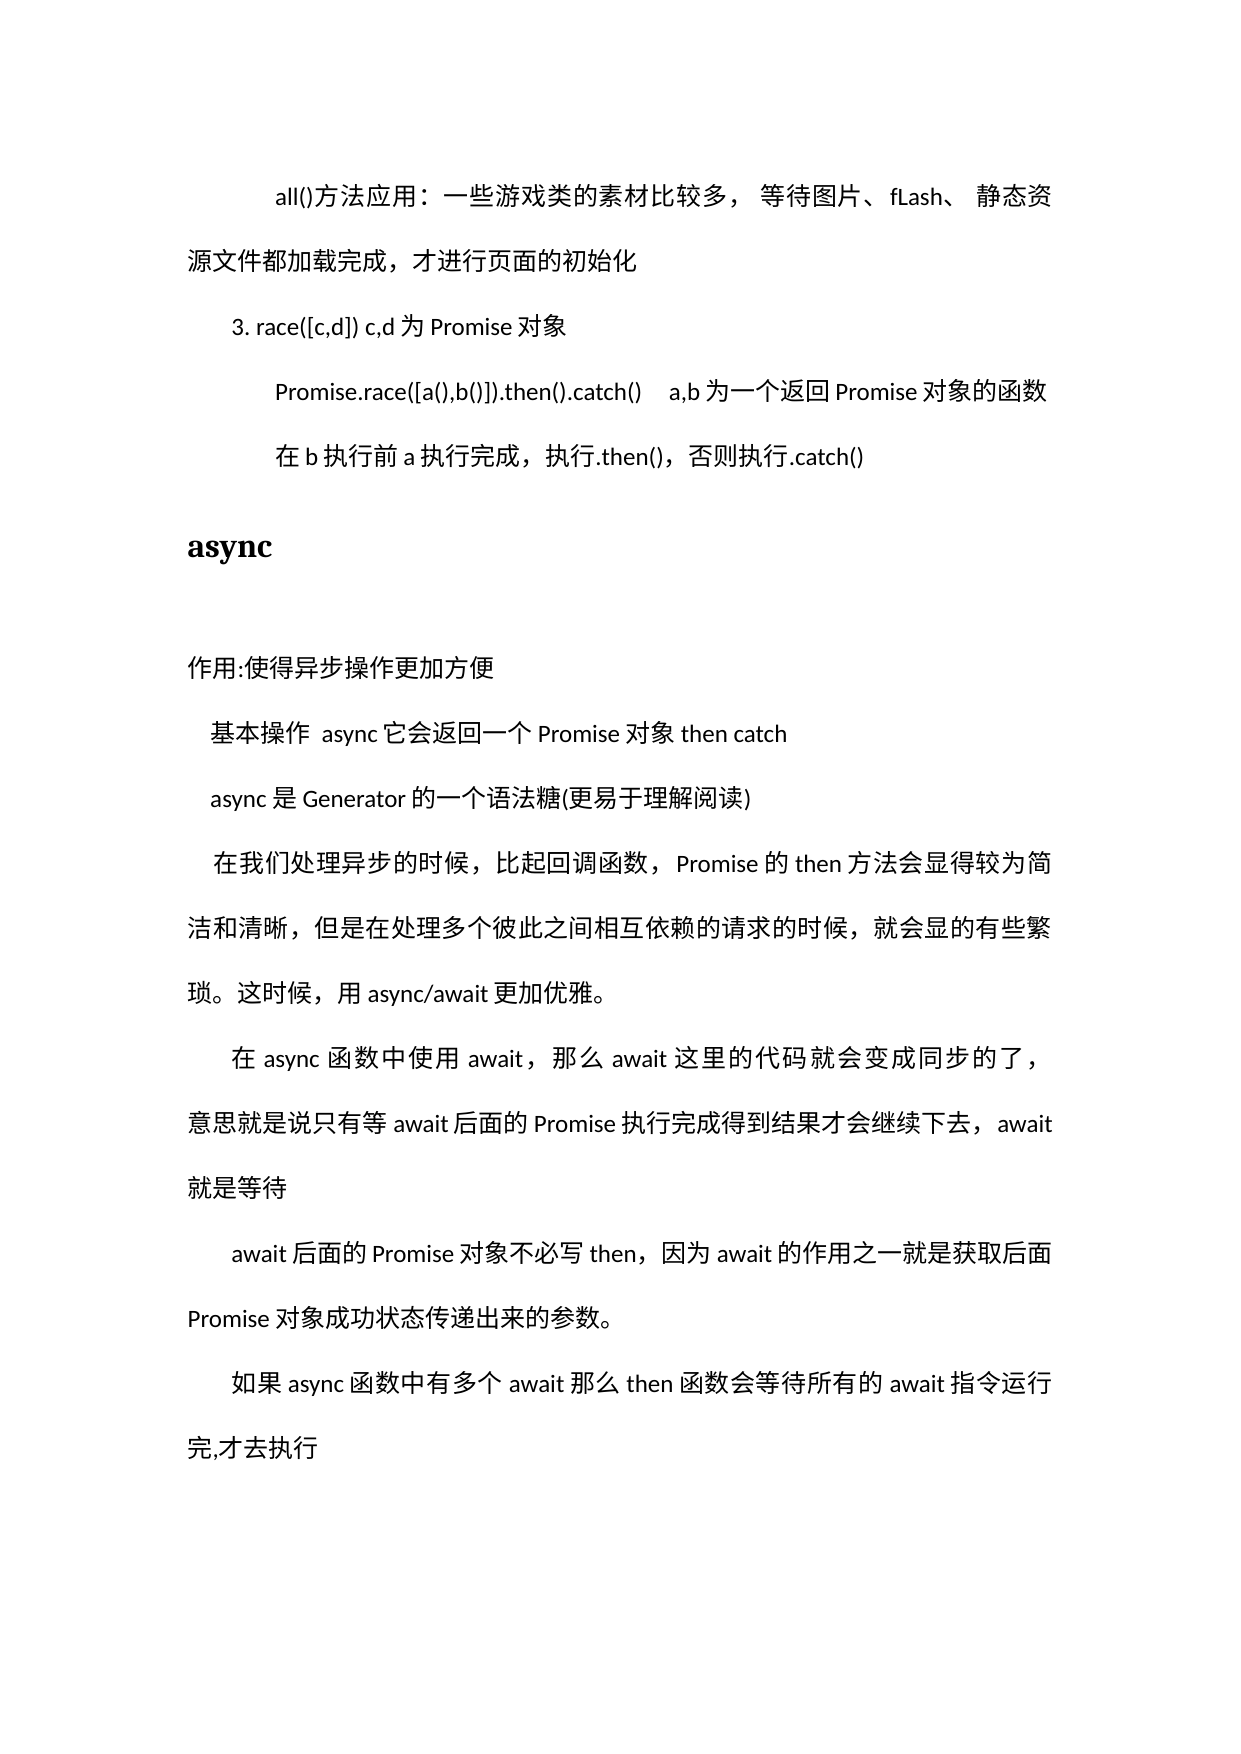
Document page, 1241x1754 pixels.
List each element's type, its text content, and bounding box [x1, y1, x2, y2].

text 3. race([c,d]) c,d为Promise对象 [187, 292, 1053, 357]
text 如果async函数中有多个await那么then函数会等待所有的await指令运行完,才去执行 [187, 1349, 1053, 1479]
text 基本操作 async它会返回一个Promise对象 then catch [187, 699, 1053, 764]
text 作用:使得异步操作更加方便 [187, 634, 1053, 699]
text all()方法应用：一些游戏类的素材比较多， 等待图片、fLash、 静态资源文件都加载完成，才进行页面的初始化 [187, 162, 1053, 292]
text 在b执行前a执行完成，执行.then()，否则执行.catch() [231, 422, 1053, 487]
text 在async函数中使用await，那么await这里的代码就会变成同步的了， 意思就是说只有等await后面的Promise执行完成得到结果才会继续下去，await就是等待 [187, 1024, 1053, 1219]
text Promise.race([a(),b()]).then().catch() a,b为一个返回Promise对象的函数 [187, 357, 1053, 422]
text await后面的Promise对象不必写then，因为await的作用之一就是获取后面Promise对象成功状态传递出来的参数。 [187, 1219, 1053, 1349]
text 在我们处理异步的时候，比起回调函数，Promise的then方法会显得较为简洁和清晰，但是在处理多个彼此之间相互依赖的请求的时候，就会显的有些繁琐。这时候，用async/await更加优雅。 [187, 829, 1053, 1024]
subtitle async [187, 514, 1053, 579]
text async 是Generator的一个语法糖(更易于理解阅读) [187, 764, 1053, 829]
